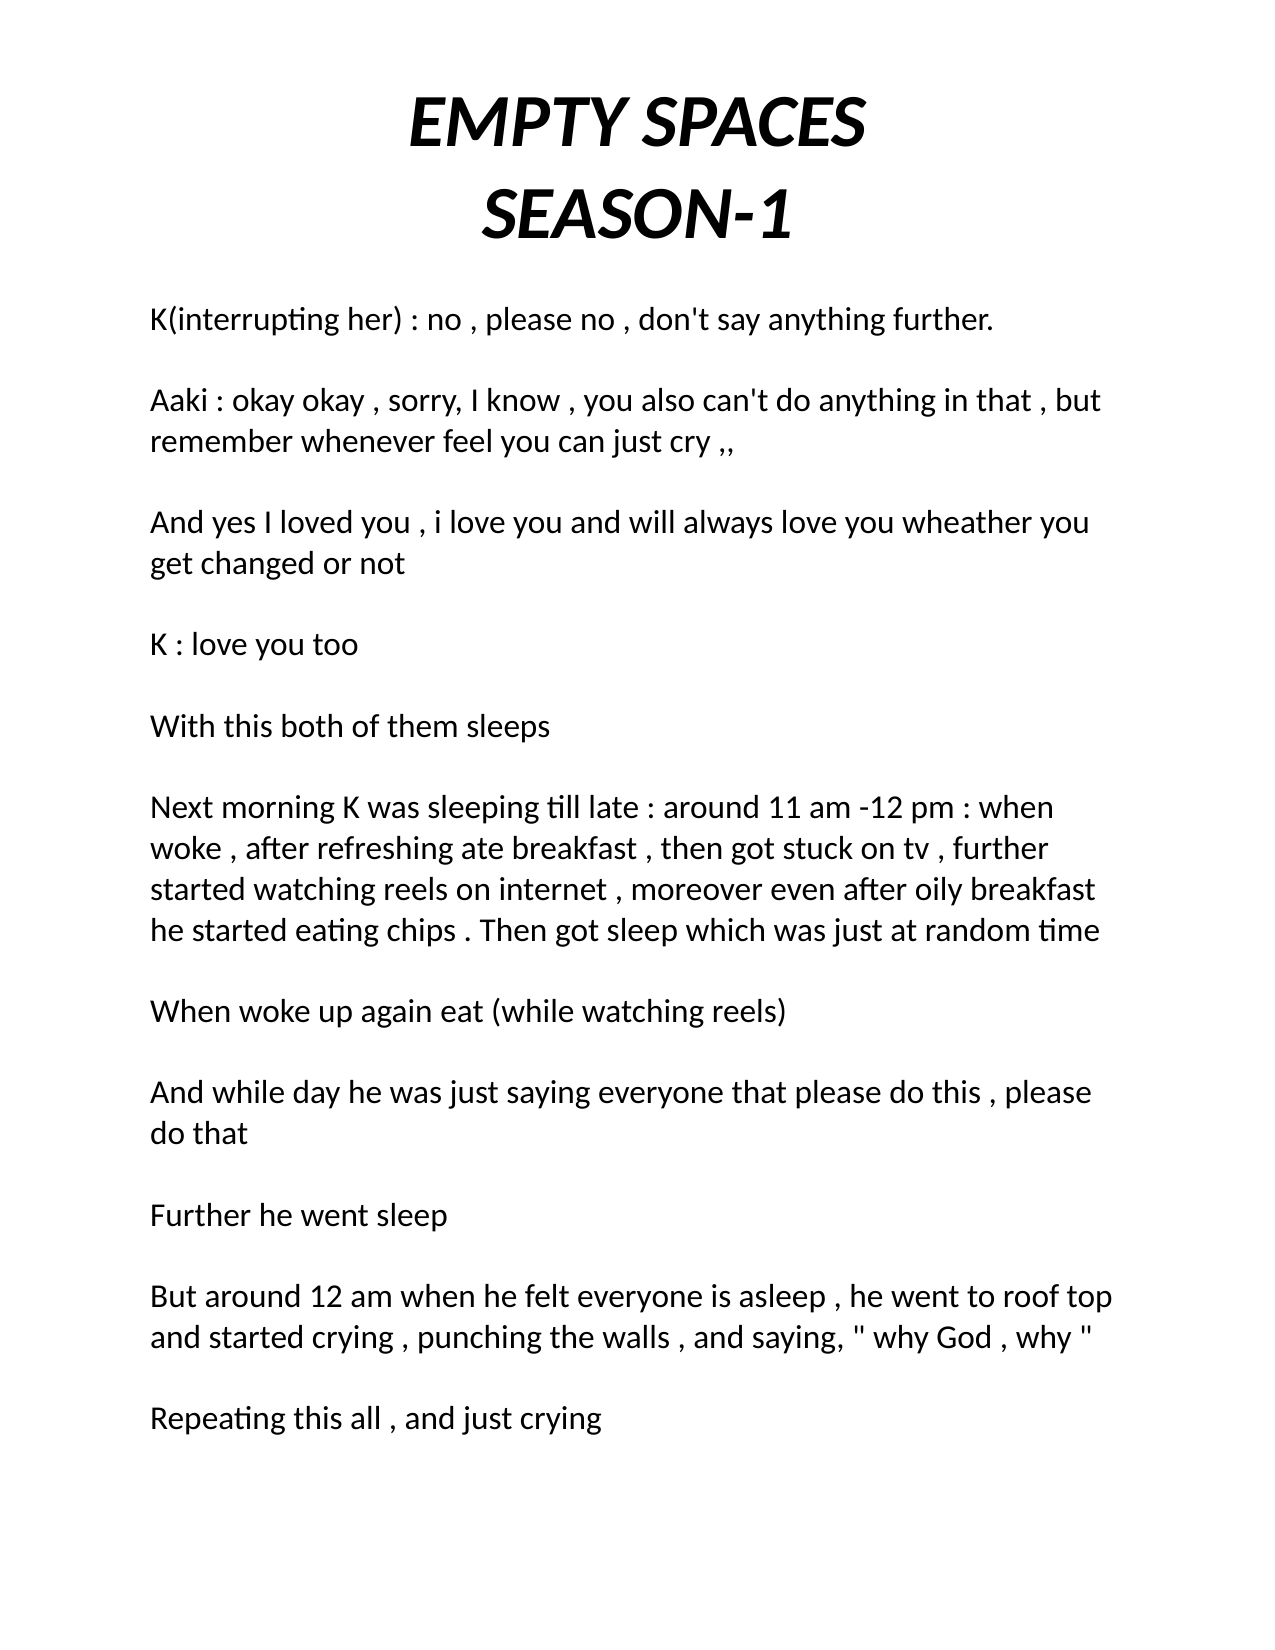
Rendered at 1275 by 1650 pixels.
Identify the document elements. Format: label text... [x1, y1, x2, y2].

text When woke up again eat (while watching reels) [150, 990, 1125, 1031]
text And while day he was just saying everyone that please do this , please do that [150, 1071, 1125, 1153]
text And yes I loved you , i love you and will always love you wheather you get changed or not [150, 501, 1125, 583]
text K(interrupting her) : no , please no , don't say anything further. [150, 298, 1125, 338]
text Further he went sleep [150, 1194, 1125, 1234]
text Repeating this all , and just crying [150, 1397, 1125, 1438]
text Next morning K was sleeping till late : around 11 am -12 pm : when woke , after refreshing ate breakfast , then got stuck on tv , further started watching reels on internet , moreover even after oily breakfast he started eating chips . Then got sleep which was just at random time [150, 786, 1125, 949]
text Aaki : okay okay , sorry, I know , you also can't do anything in that , but remember whenever feel you can just cry ,, [150, 379, 1125, 461]
text But around 12 am when he felt everyone is asleep , he went to roof top and started crying , punching the walls , and saying, " why God , why " [150, 1275, 1125, 1357]
text With this both of them sleeps [150, 705, 1125, 746]
text K : love you too [150, 623, 1125, 664]
